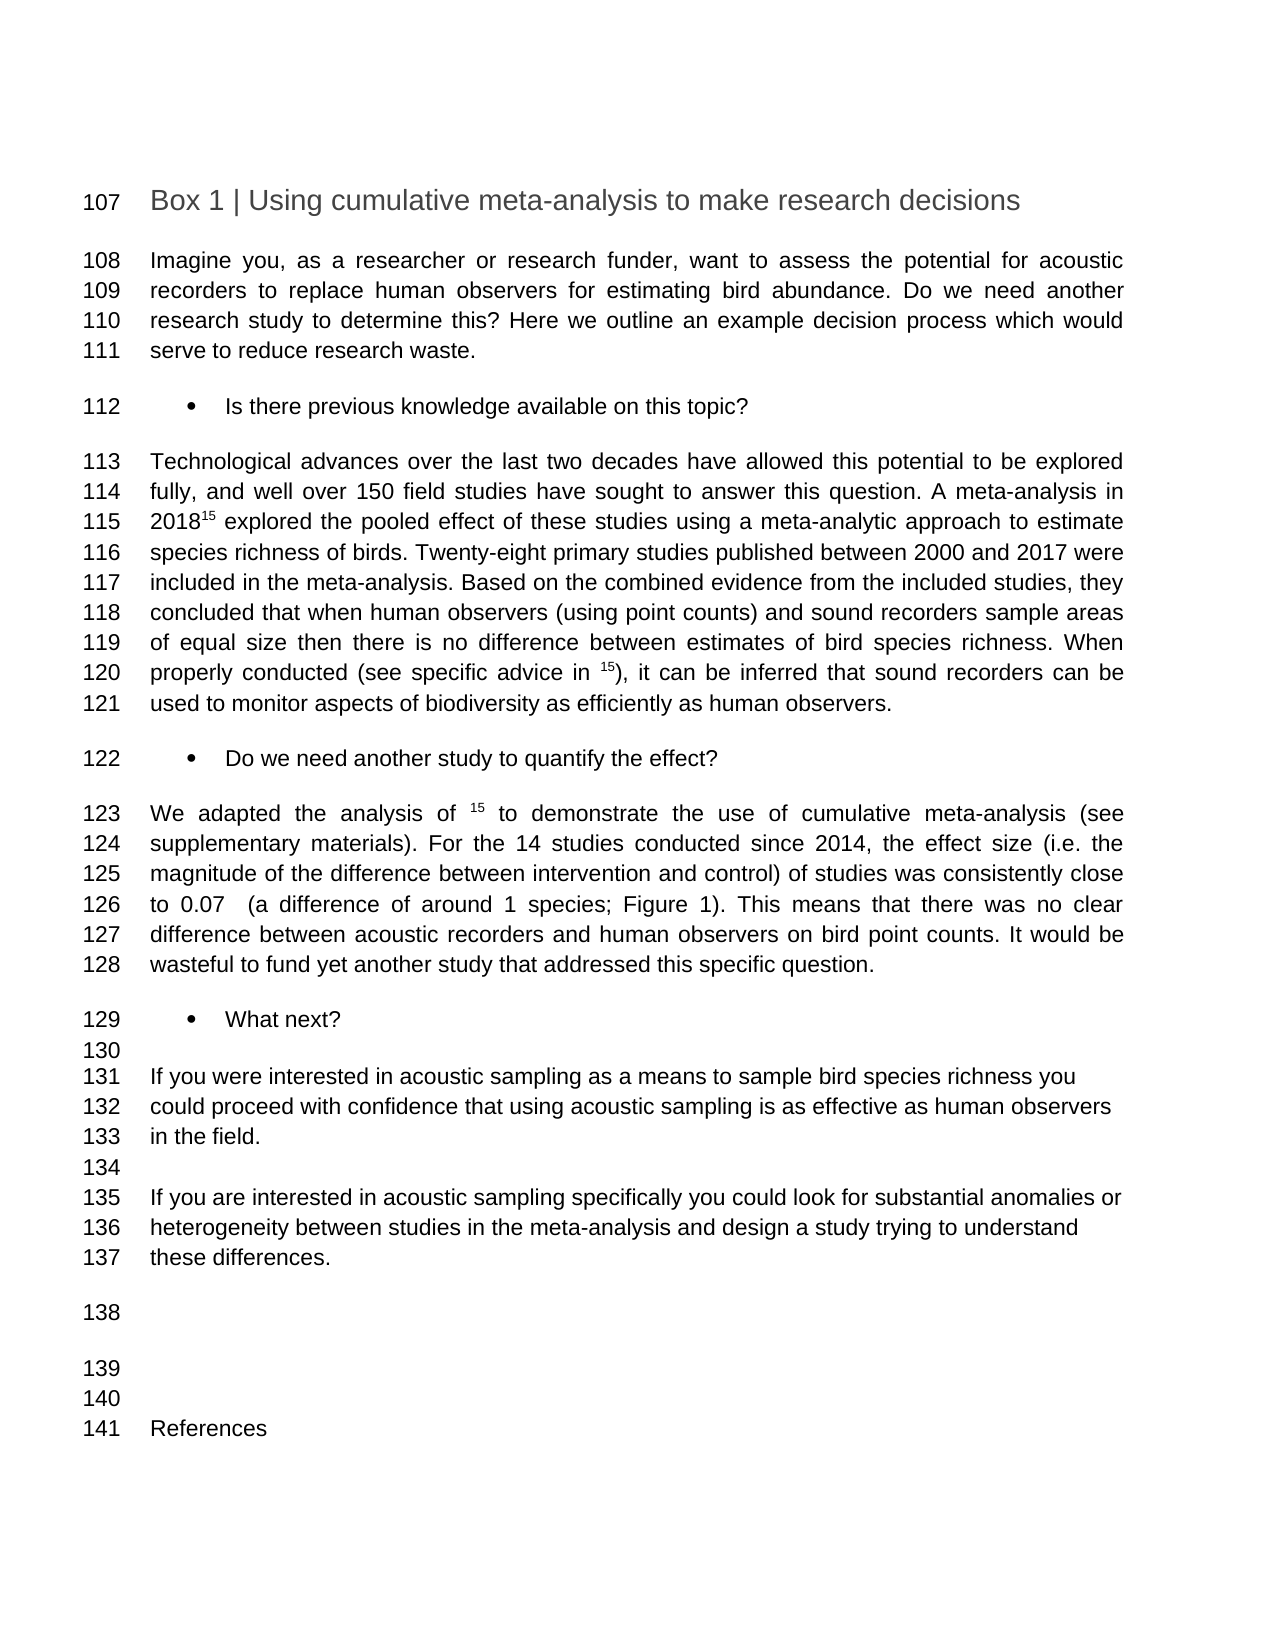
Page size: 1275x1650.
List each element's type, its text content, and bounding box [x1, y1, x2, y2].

text If you were interested in acoustic sampling as a means to sample bird species richness you could proceed with confidence that using acoustic sampling is as effective as human observers in the field. [150, 1063, 1125, 1149]
text Imagine you, as a researcher or research funder, want to assess the potential for acoustic recorders to replace human observers for estimating bird abundance. Do we need another research study to determine this? Here we outline an example decision process which would serve to reduce research waste. [150, 247, 1125, 364]
text If you are interested in acoustic sampling specifically you could look for substantial anomalies or heterogeneity between studies in the meta-analysis and design a study trying to understand these differences. [150, 1184, 1125, 1270]
text Technological advances over the last two decades have allowed this potential to be explored fully, and well over 150 field studies have sought to answer this question. A meta-analysis in 201815 explored the pooled effect of these studies using a meta-analytic approach to estimate species richness of birds. Twenty-eight primary studies published between 2000 and 2017 were included in the meta-analysis. Based on the combined evidence from the included studies, they concluded that when human observers (using point counts) and sound recorders sample areas of equal size then there is no difference between estimates of bird species richness. When properly conducted (see specific advice in 15), it can be inferred that sound recorders can be used to monitor aspects of biodiversity as efficiently as human observers. [150, 448, 1125, 716]
text References [150, 1415, 1125, 1441]
text We adapted the analysis of 15 to demonstrate the use of cumulative meta-analysis (see supplementary materials). For the 14 studies conducted since 2014, the effect size (i.e. the magnitude of the difference between intervention and control) of studies was consistently close to 0.07 (a difference of around 1 species; Figure 1). This means that there was no clear difference between acoustic recorders and human observers on bird point counts. It would be wasteful to fund yet another study that addressed this specific question. [150, 800, 1125, 977]
list Do we need another study to quantify the effect? [187, 745, 1125, 771]
list Is there previous knowledge available on this topic? [187, 393, 1125, 419]
subtitle Box 1 | Using cumulative meta-analysis to make research decisions [150, 183, 1125, 217]
list What next? [187, 1006, 1125, 1033]
